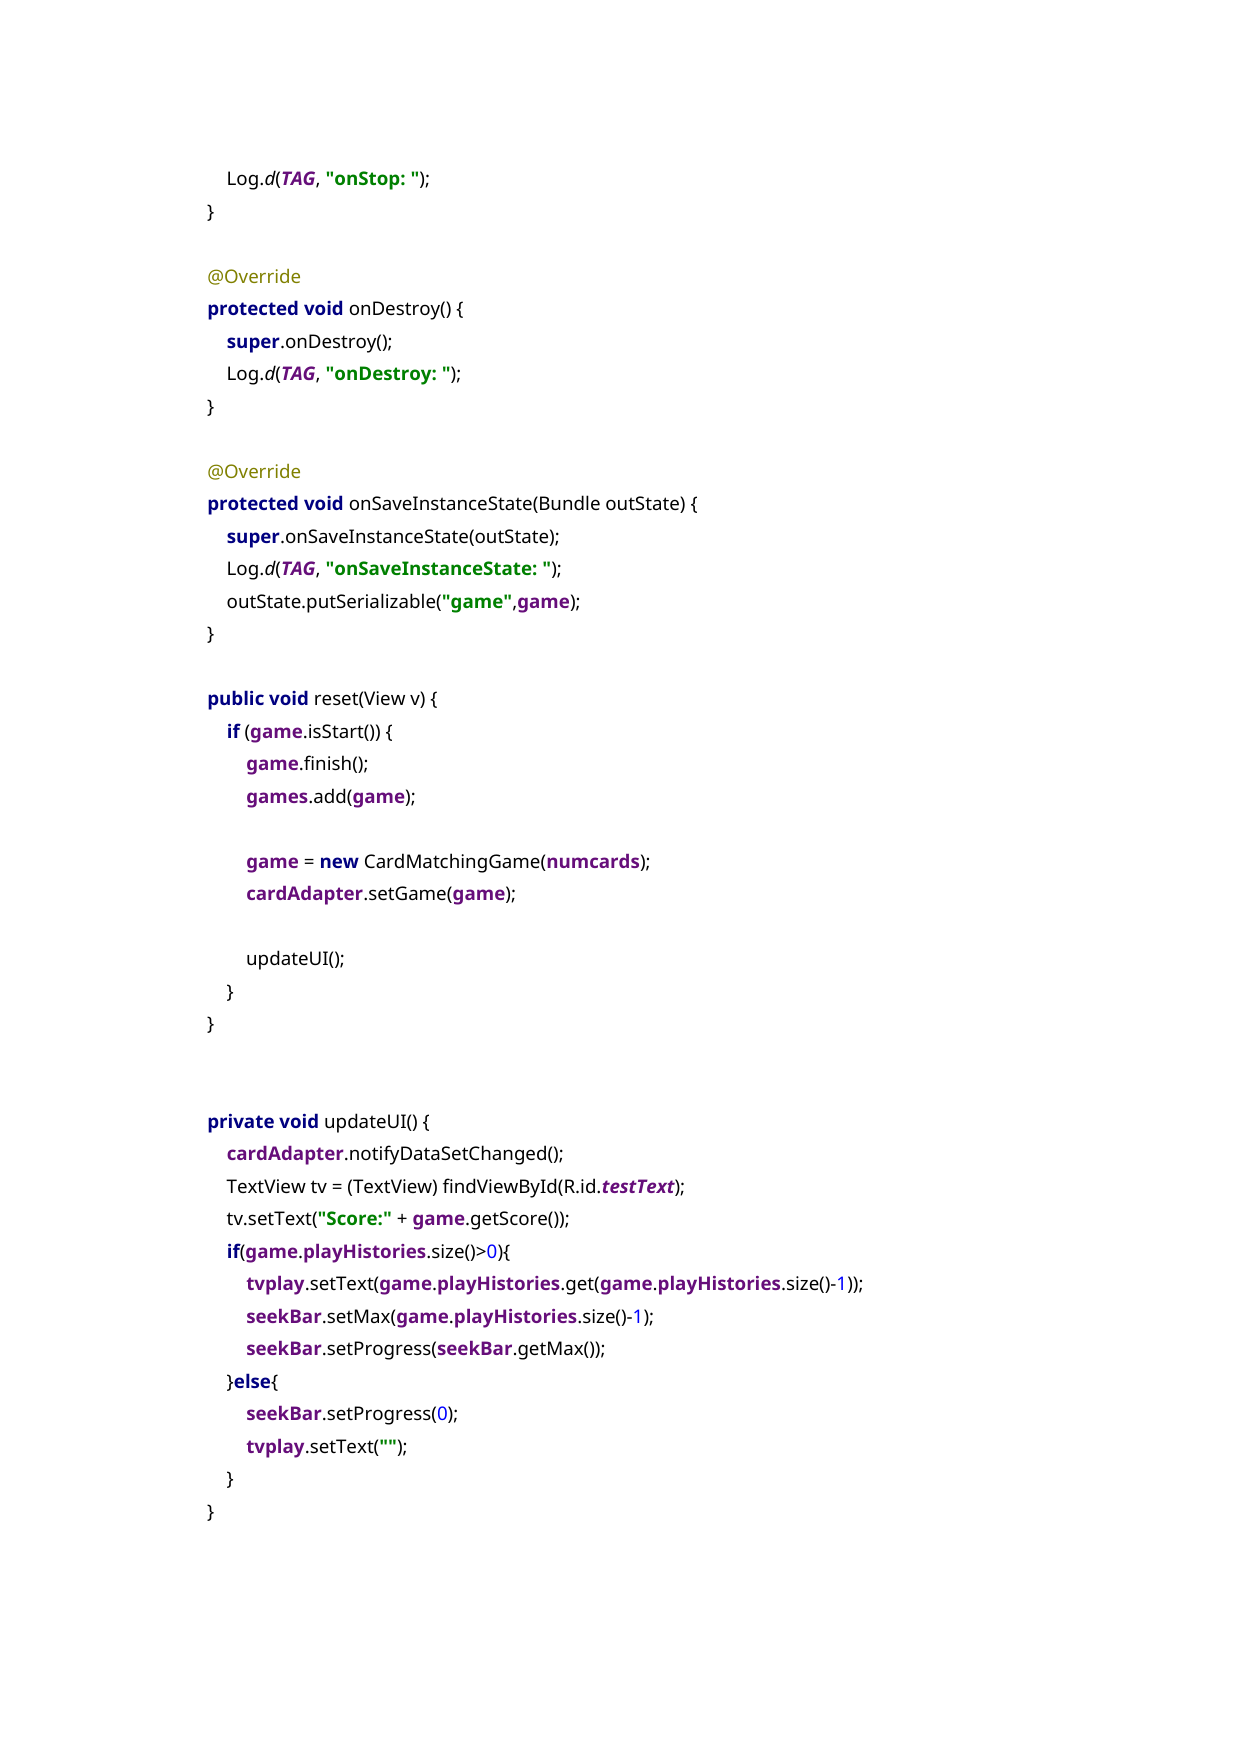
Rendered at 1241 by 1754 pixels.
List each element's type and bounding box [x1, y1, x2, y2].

text [187, 162, 1053, 1527]
